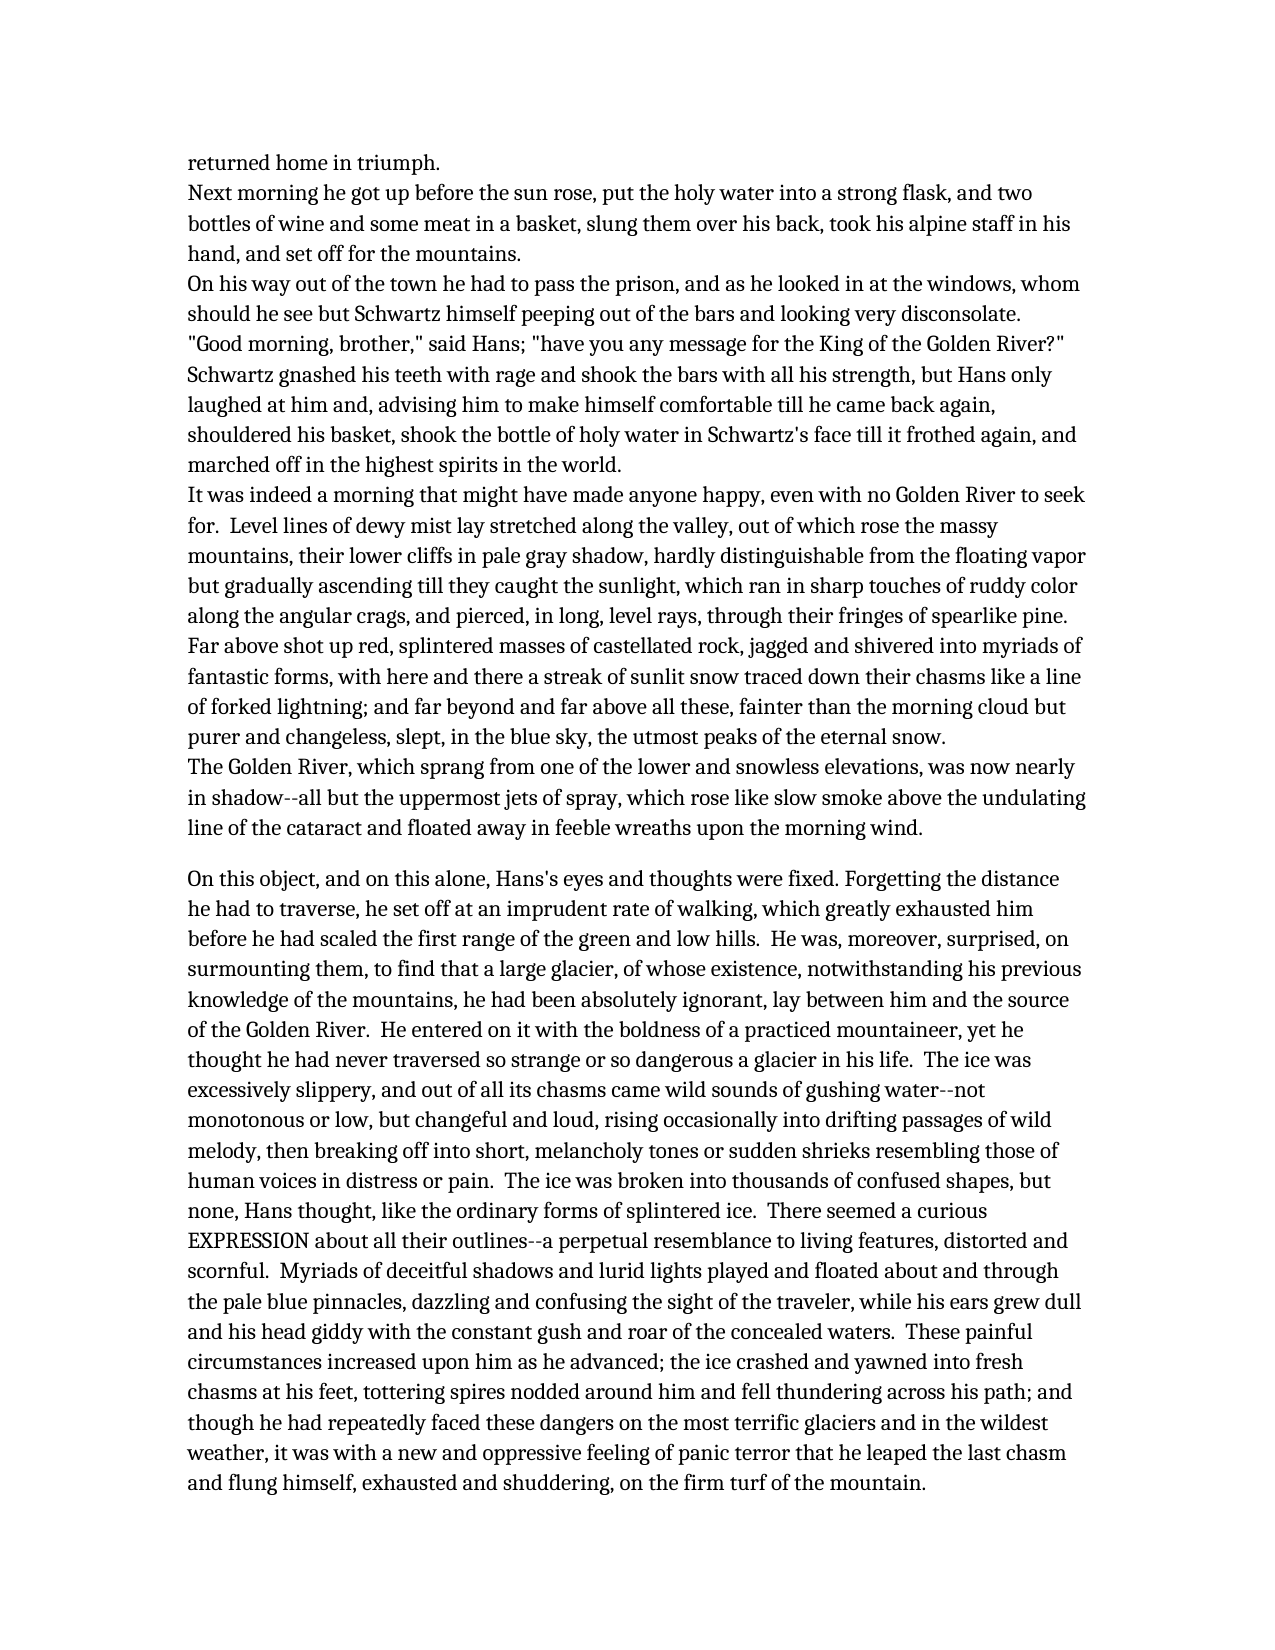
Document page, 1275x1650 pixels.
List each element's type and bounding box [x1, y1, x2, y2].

text [187, 150, 1087, 841]
text [187, 866, 1087, 1496]
